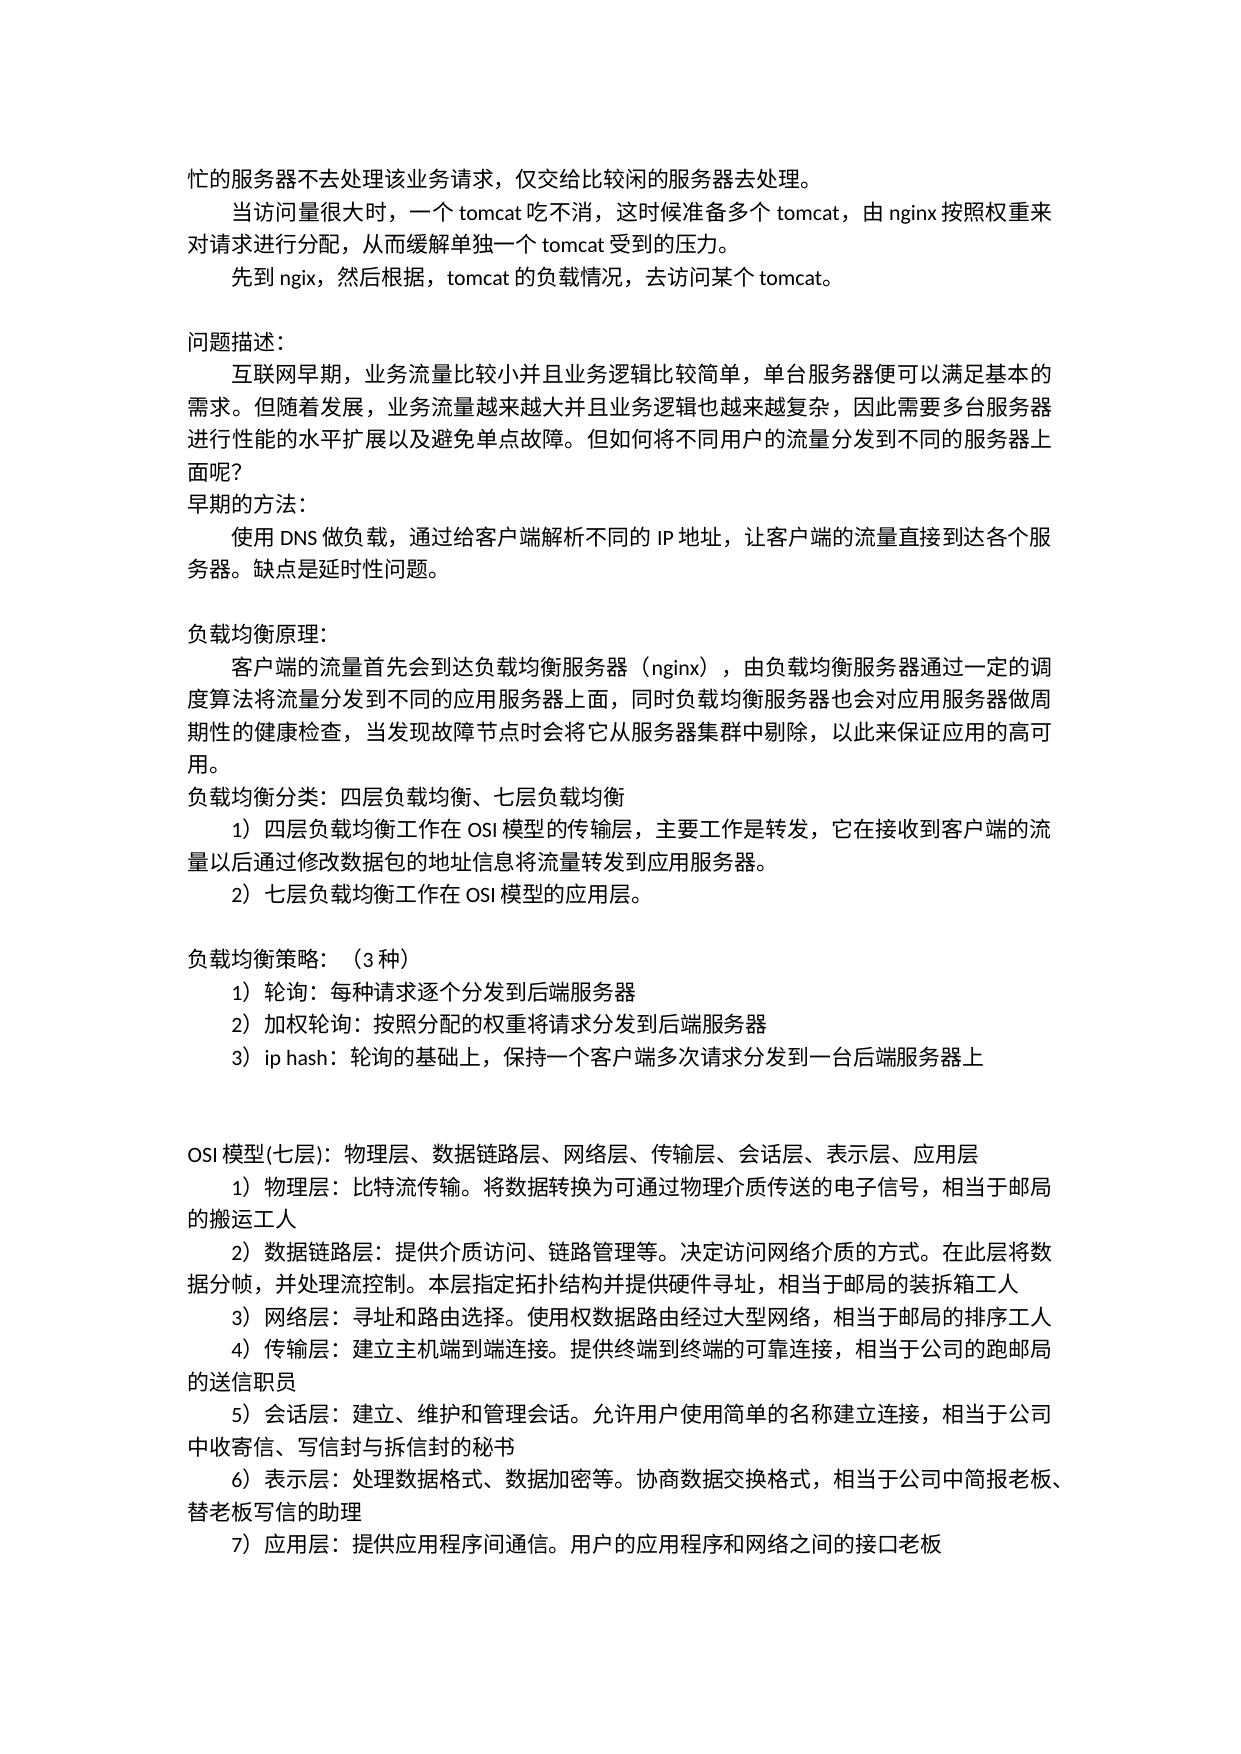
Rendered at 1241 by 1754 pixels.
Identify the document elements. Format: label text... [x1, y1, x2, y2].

text 3）ip hash：轮询的基础上，保持一个客户端多次请求分发到一台后端服务器上 [187, 1039, 1053, 1072]
text 就是一个业务请求可以交给多个服务器来处理。但要根据每个服务器的负载情况，很忙的服务器不去处理该业务请求，仅交给比较闲的服务器去处理。 [187, 162, 1053, 194]
text 2）七层负载均衡工作在OSI模型的应用层。 [187, 877, 1053, 909]
text 2）数据链路层：提供介质访问、链路管理等。决定访问网络介质的方式。在此层将数据分帧，并处理流控制。本层指定拓扑结构并提供硬件寻址，相当于邮局的装拆箱工人 [187, 1234, 1053, 1299]
text 负载均衡原理： [187, 617, 1053, 649]
text 负载均衡分类：四层负载均衡、七层负载均衡 [187, 779, 1053, 812]
text 5）会话层：建立、维护和管理会话。允许用户使用简单的名称建立连接，相当于公司中收寄信、写信封与拆信封的秘书 [187, 1397, 1053, 1462]
text 负载均衡策略：（3种） [187, 942, 1053, 974]
text 1）物理层：比特流传输。将数据转换为可通过物理介质传送的电子信号，相当于邮局的搬运工人 [187, 1169, 1053, 1234]
text 2）加权轮询：按照分配的权重将请求分发到后端服务器 [187, 1007, 1053, 1039]
text 7）应用层：提供应用程序间通信。用户的应用程序和网络之间的接口老板 [187, 1527, 1053, 1559]
text 互联网早期，业务流量比较小并且业务逻辑比较简单，单台服务器便可以满足基本的需求。但随着发展，业务流量越来越大并且业务逻辑也越来越复杂，因此需要多台服务器进行性能的水平扩展以及避免单点故障。但如何将不同用户的流量分发到不同的服务器上面呢？ [187, 357, 1053, 487]
text 6）表示层：处理数据格式、数据加密等。协商数据交换格式，相当于公司中简报老板、替老板写信的助理 [187, 1462, 1053, 1527]
text 问题描述： [187, 324, 1053, 357]
text 3）网络层：寻址和路由选择。使用权数据路由经过大型网络，相当于邮局的排序工人 [187, 1299, 1053, 1332]
text 早期的方法： [187, 487, 1053, 519]
text 1）轮询：每种请求逐个分发到后端服务器 [187, 974, 1053, 1007]
text OSI模型(七层)：物理层、数据链路层、网络层、传输层、会话层、表示层、应用层 [187, 1137, 1053, 1169]
text 客户端的流量首先会到达负载均衡服务器（nginx），由负载均衡服务器通过一定的调度算法将流量分发到不同的应用服务器上面，同时负载均衡服务器也会对应用服务器做周期性的健康检查，当发现故障节点时会将它从服务器集群中剔除，以此来保证应用的高可用。 [187, 649, 1053, 779]
text 当访问量很大时，一个tomcat吃不消，这时候准备多个tomcat，由nginx按照权重来对请求进行分配，从而缓解单独一个tomcat受到的压力。 [187, 194, 1053, 259]
text 4）传输层：建立主机端到端连接。提供终端到终端的可靠连接，相当于公司的跑邮局的送信职员 [187, 1332, 1053, 1397]
text 使用DNS做负载，通过给客户端解析不同的IP地址，让客户端的流量直接到达各个服务器。缺点是延时性问题。 [187, 519, 1053, 584]
text 先到ngix，然后根据，tomcat的负载情况，去访问某个tomcat。 [187, 259, 1053, 292]
text 1）四层负载均衡工作在OSI模型的传输层，主要工作是转发，它在接收到客户端的流量以后通过修改数据包的地址信息将流量转发到应用服务器。 [187, 812, 1053, 877]
